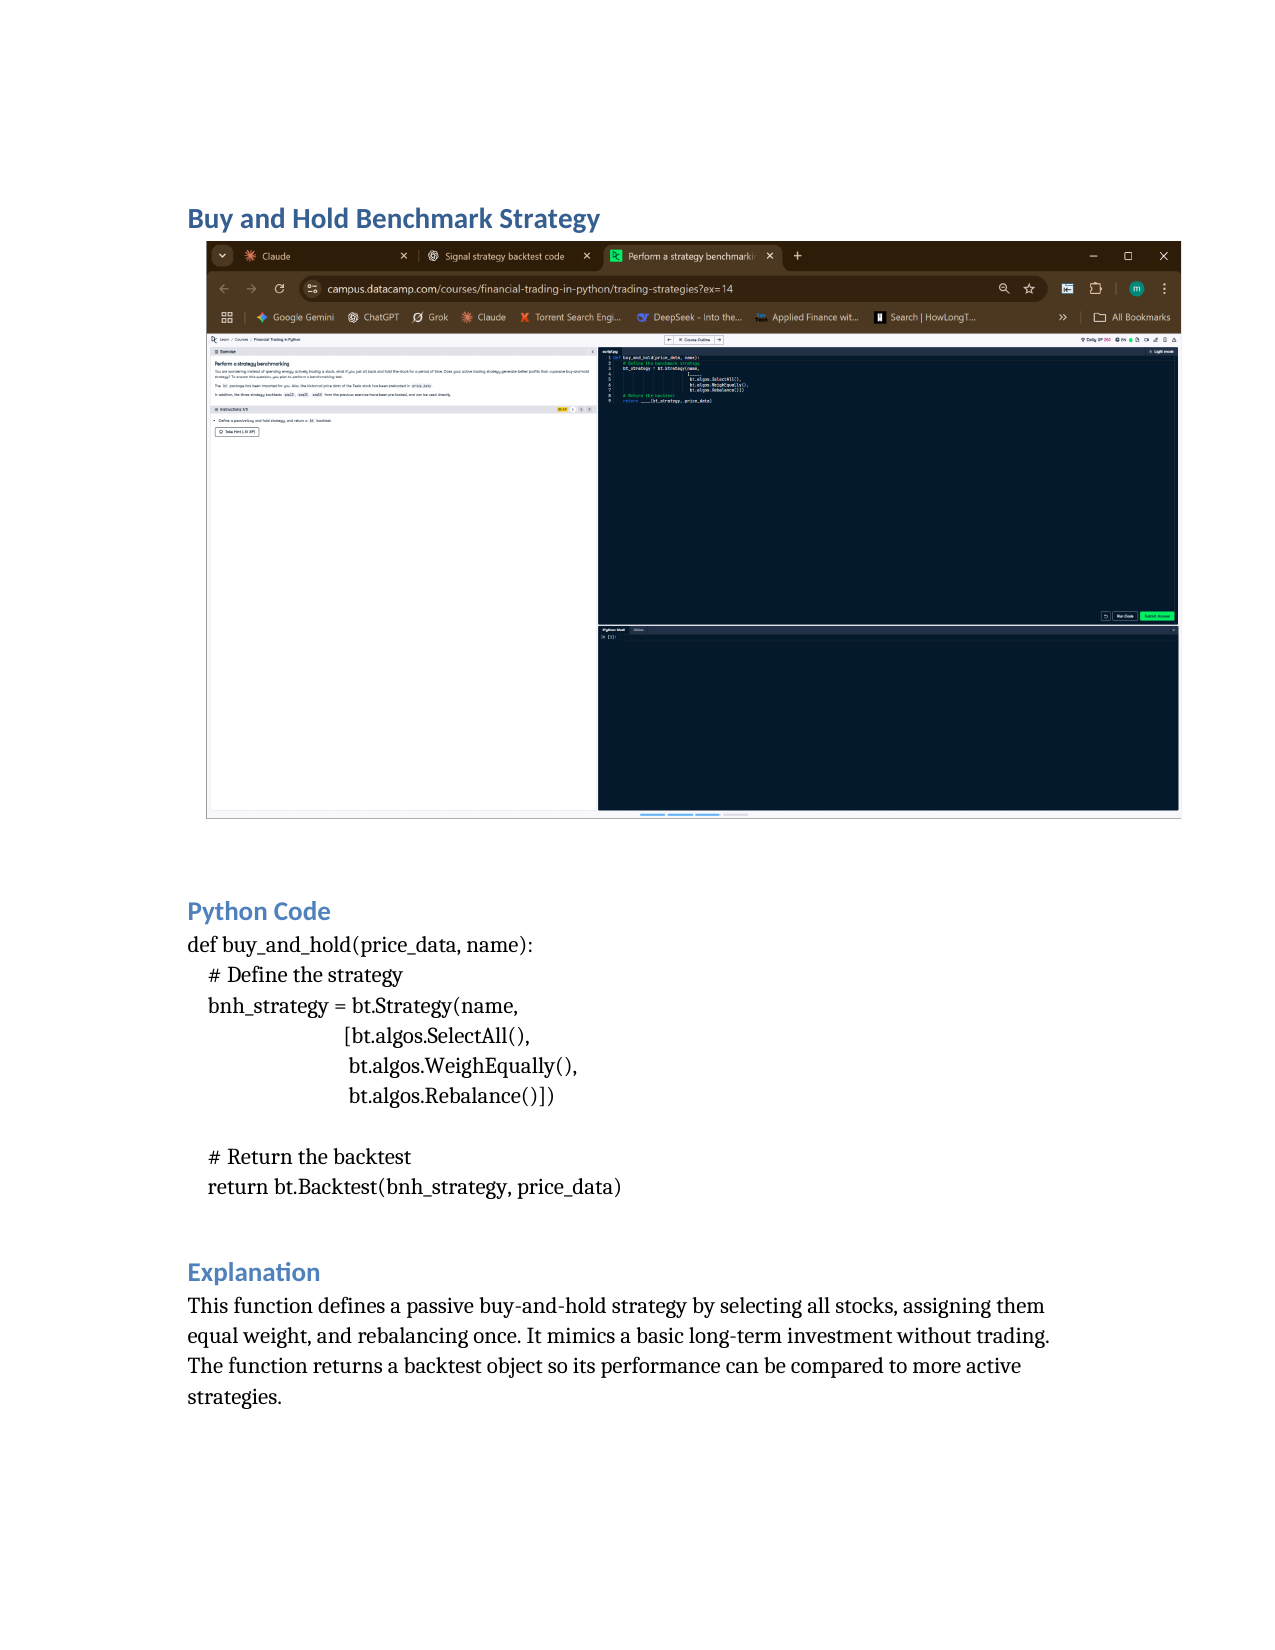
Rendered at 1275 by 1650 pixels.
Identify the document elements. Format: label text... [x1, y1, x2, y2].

subtitle Buy and Hold Benchmark Strategy [187, 200, 1087, 236]
subtitle Python Code [187, 894, 1087, 927]
subtitle Explanation [187, 1255, 1087, 1288]
text def buy_and_hold(price_data, name): # Define the strategy bnh_strategy = bt.Strategy(name, [bt.algos.SelectAll(), bt.algos.WeighEqually(), bt.algos.Rebalance()]) # Return the backtest return bt.Backtest(bnh_strategy, price_data) [187, 932, 1087, 1230]
text This function defines a passive buy-and-hold strategy by selecting all stocks, assigning them equal weight, and rebalancing once. It mimics a basic long-term investment without trading. The function returns a backtest object so its performance can be compared to more active strategies. [187, 1293, 1087, 1410]
picture [206, 241, 1182, 819]
